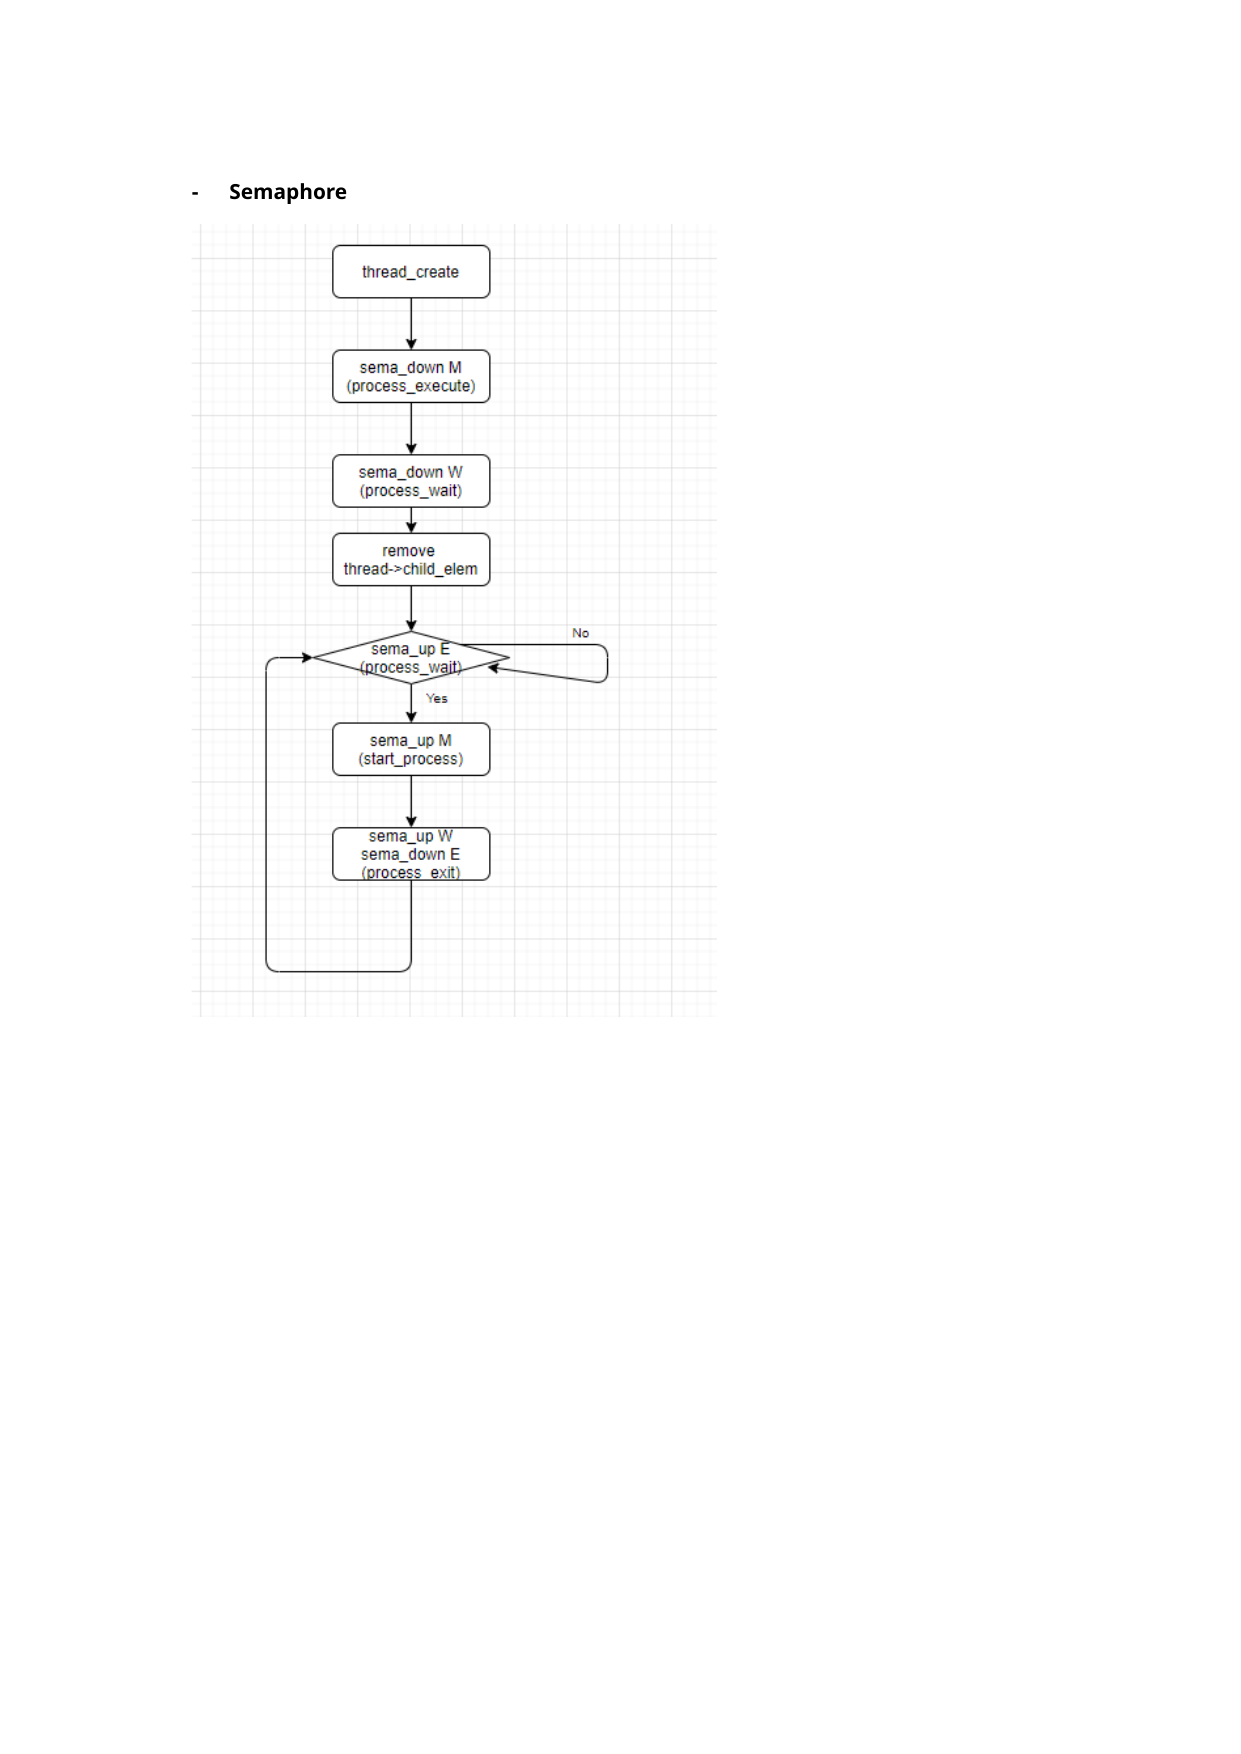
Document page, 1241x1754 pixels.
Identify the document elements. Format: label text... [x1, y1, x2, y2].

picture [191, 224, 717, 1017]
list Semaphore [192, 177, 1090, 206]
